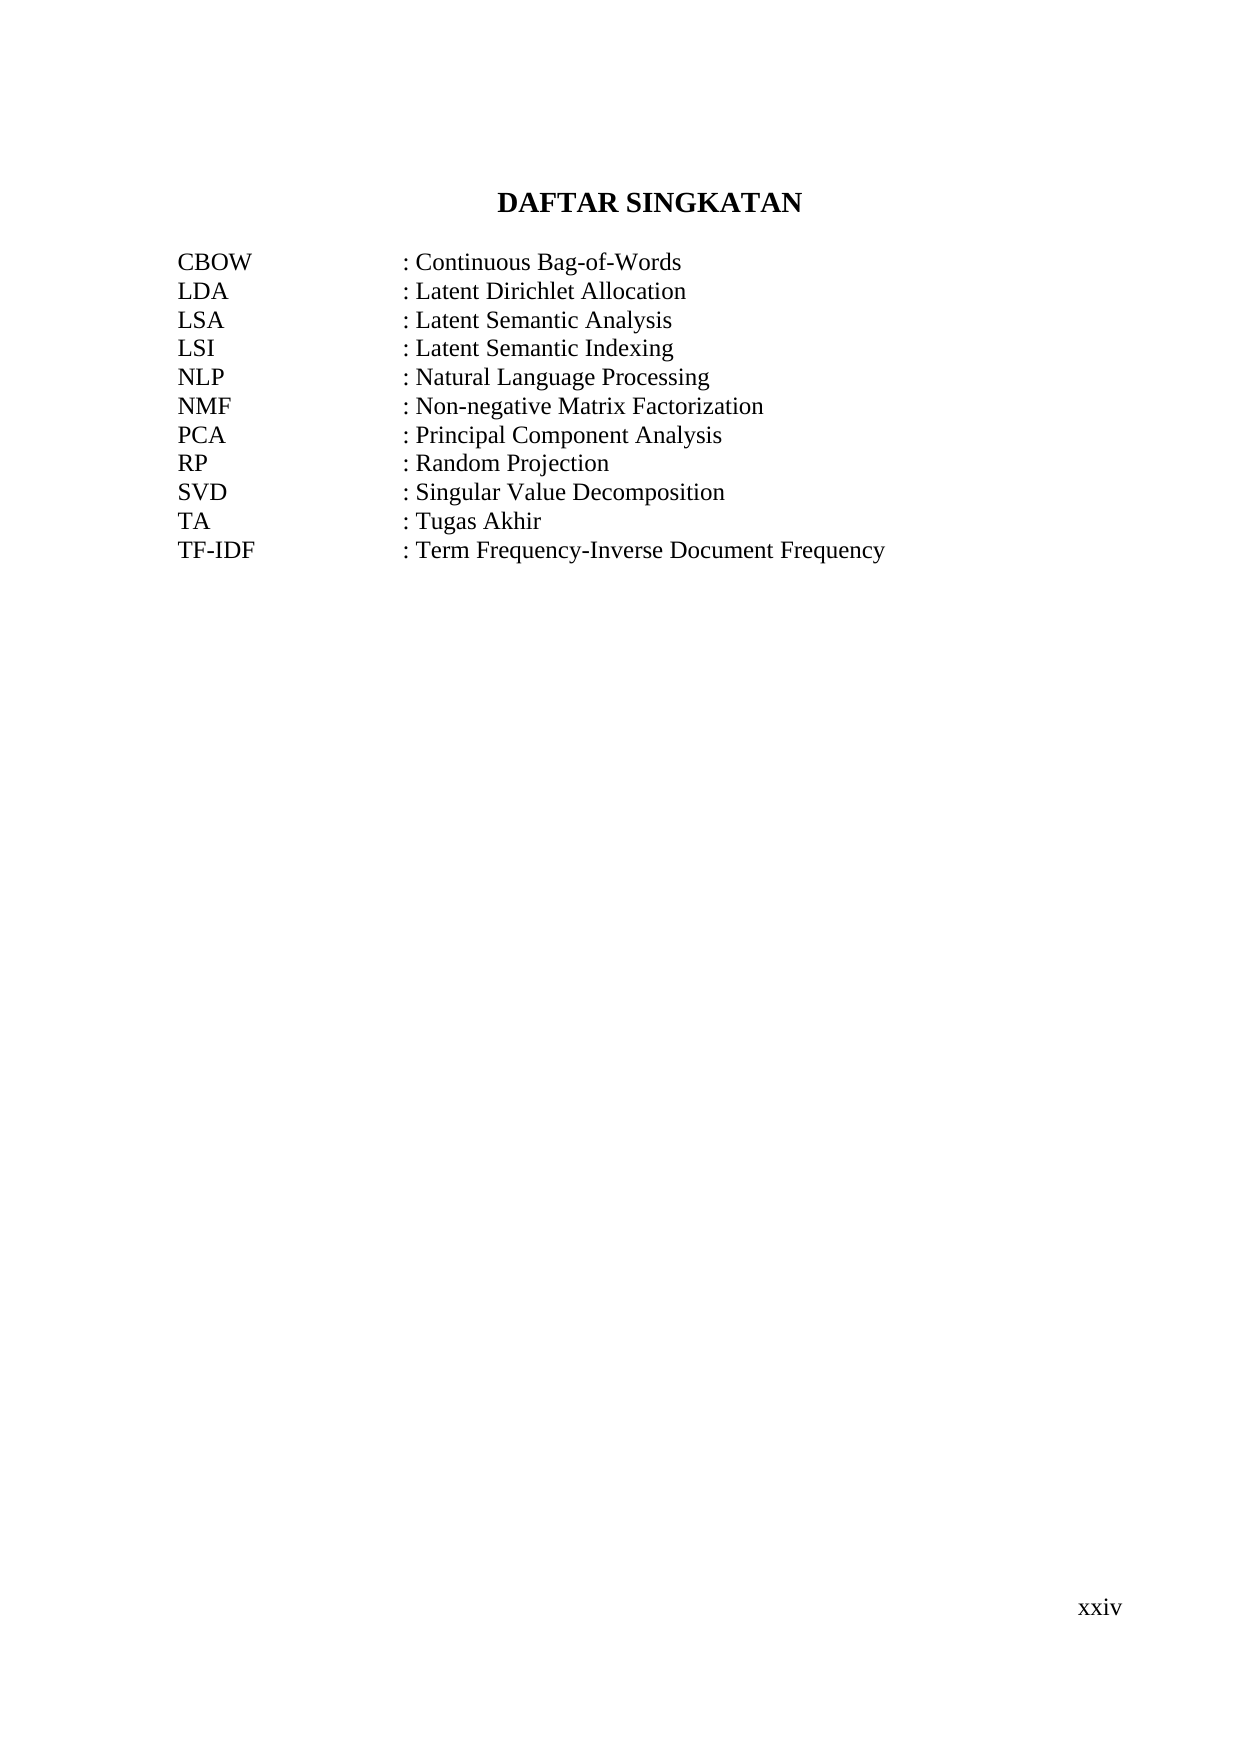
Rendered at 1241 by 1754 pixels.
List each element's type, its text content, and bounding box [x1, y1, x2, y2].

text LSI : Latent Semantic Indexing [177, 333, 1122, 362]
text RP : Random Projection [177, 448, 1122, 477]
text TA : Tugas Akhir [177, 506, 1122, 535]
subtitle DAFTAR SINGKATAN [177, 185, 1122, 218]
text LSA : Latent Semantic Analysis [177, 305, 1122, 333]
text TF-IDF : Term Frequency-Inverse Document Frequency [177, 535, 1122, 563]
text PCA : Principal Component Analysis [177, 420, 1122, 448]
text LDA : Latent Dirichlet Allocation [177, 276, 1122, 305]
text NMF : Non-negative Matrix Factorization [177, 391, 1122, 420]
text NLP : Natural Language Processing [177, 362, 1122, 391]
text SVD : Singular Value Decomposition [177, 477, 1122, 506]
text CBOW : Continuous Bag-of-Words [177, 247, 1122, 276]
